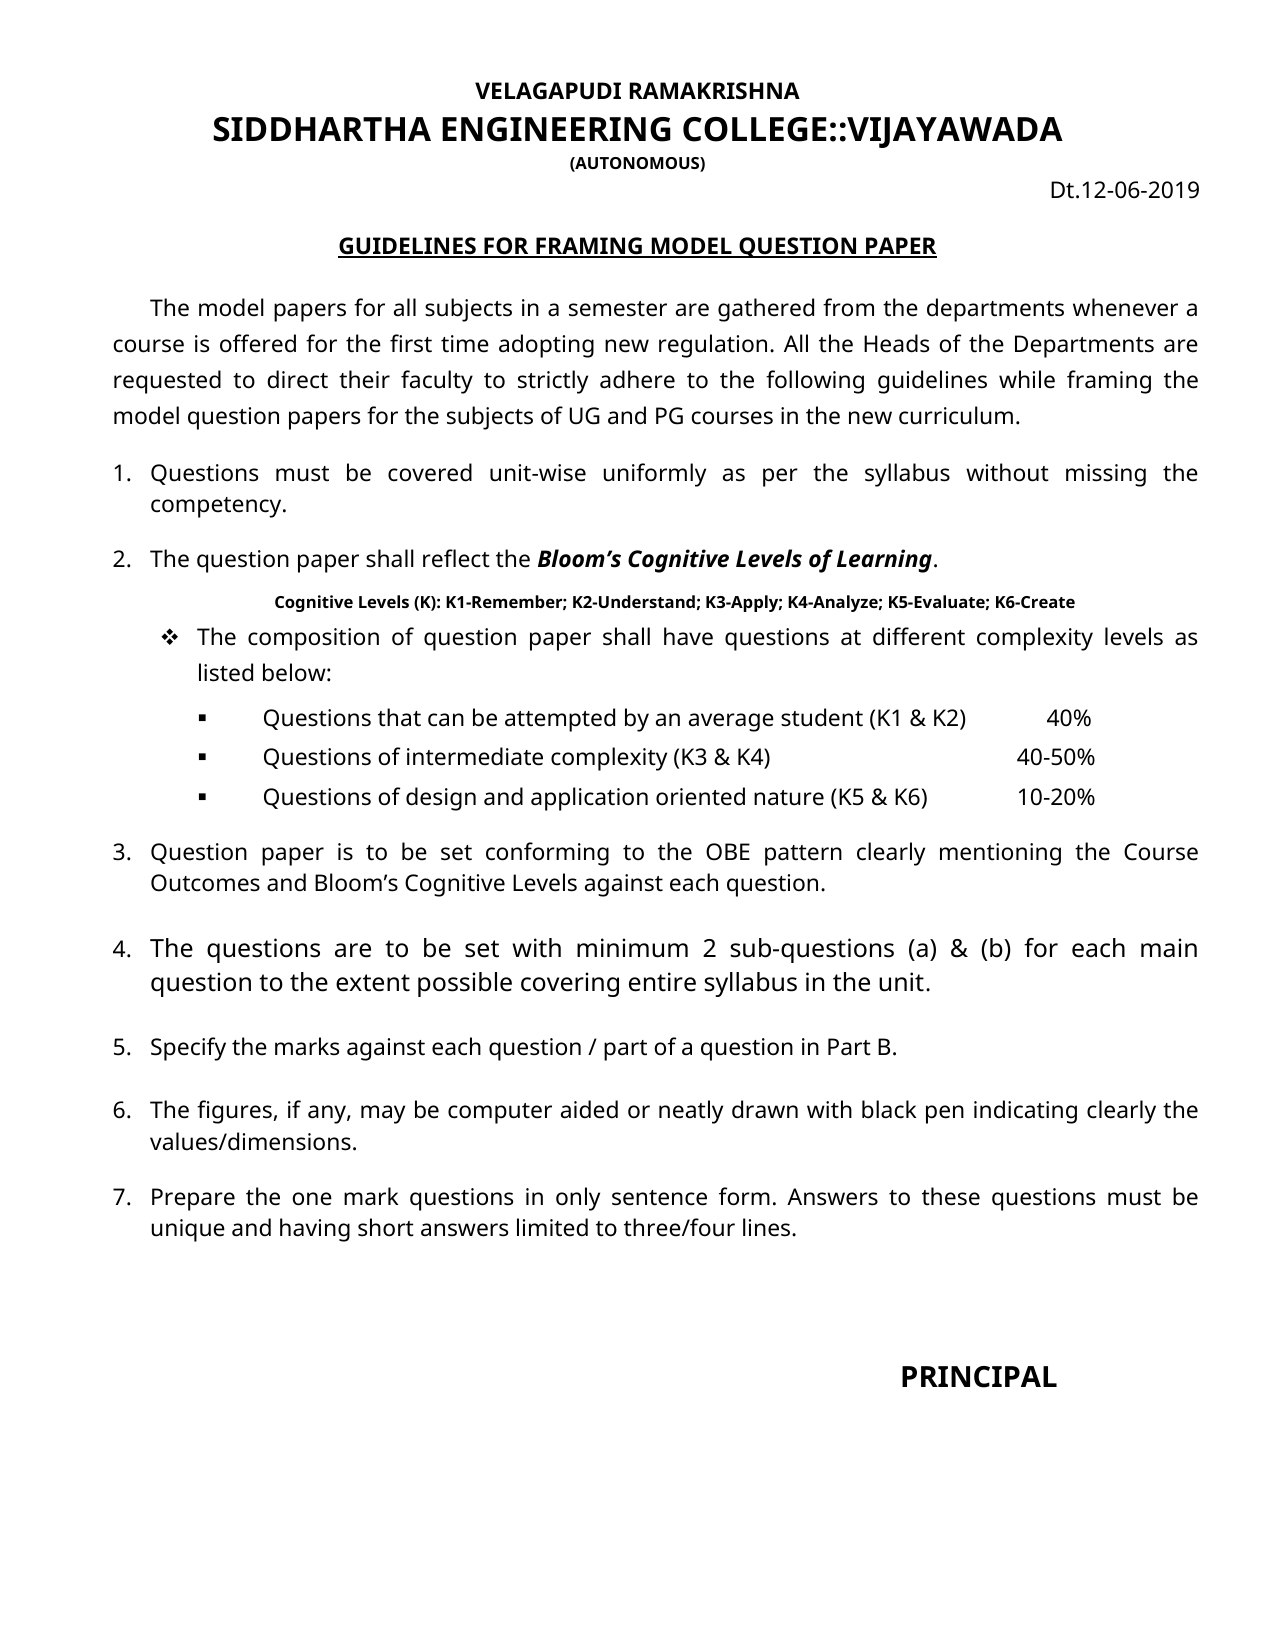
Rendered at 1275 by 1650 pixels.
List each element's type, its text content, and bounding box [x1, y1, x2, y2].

text PRINCIPAL [900, 1357, 1200, 1396]
list The questions are to be set with minimum 2 sub-questions (a) & (b) for each main question to the extent possible covering entire syllabus in the unit. [112, 930, 1200, 998]
list Specify the marks against each question / part of a question in Part B. [112, 1031, 1200, 1062]
text The model papers for all subjects in a semester are gathered from the departments whenever a course is offered for the first time adopting new regulation. All the Heads of the Departments are requested to direct their faculty to strictly adhere to the following guidelines while framing the model question papers for the subjects of UG and PG courses in the new curriculum. [112, 292, 1200, 431]
text SIDDHARTHA ENGINEERING COLLEGE::VIJAYAWADA [75, 106, 1200, 152]
text Dt.12-06-2019 [75, 174, 1200, 206]
list Questions of intermediate complexity (K3 & K4) 40-50% [197, 741, 1200, 772]
list The composition of question paper shall have questions at different complexity levels as listed below: [159, 621, 1200, 688]
list The figures, if any, may be computer aided or neatly drawn with black pen indicating clearly the values/dimensions. [112, 1094, 1200, 1157]
list The question paper shall reflect the Bloom’s Cognitive Levels of Learning. [112, 543, 1200, 574]
text VELAGAPUDI RAMAKRISHNA [75, 75, 1200, 106]
text (AUTONOMOUS) [75, 152, 1200, 174]
list Questions must be covered unit-wise uniformly as per the syllabus without missing the competency. [112, 457, 1200, 519]
text GUIDELINES FOR FRAMING MODEL QUESTION PAPER [75, 230, 1200, 261]
list Prepare the one mark questions in only sentence form. Answers to these questions must be unique and having short answers limited to three/four lines. [112, 1181, 1200, 1243]
list Questions of design and application oriented nature (K5 & K6) 10-20% [197, 781, 1200, 812]
list Questions that can be attempted by an average student (K1 & K2) 40% [197, 701, 1200, 733]
list Question paper is to be set conforming to the OBE pattern clearly mentioning the Course Outcomes and Bloom’s Cognitive Levels against each question. [112, 836, 1200, 898]
text Cognitive Levels (K): K1-Remember; K2-Understand; K3-Apply; K4-Analyze; K5-Evaluate; K6-Create [150, 590, 1200, 613]
